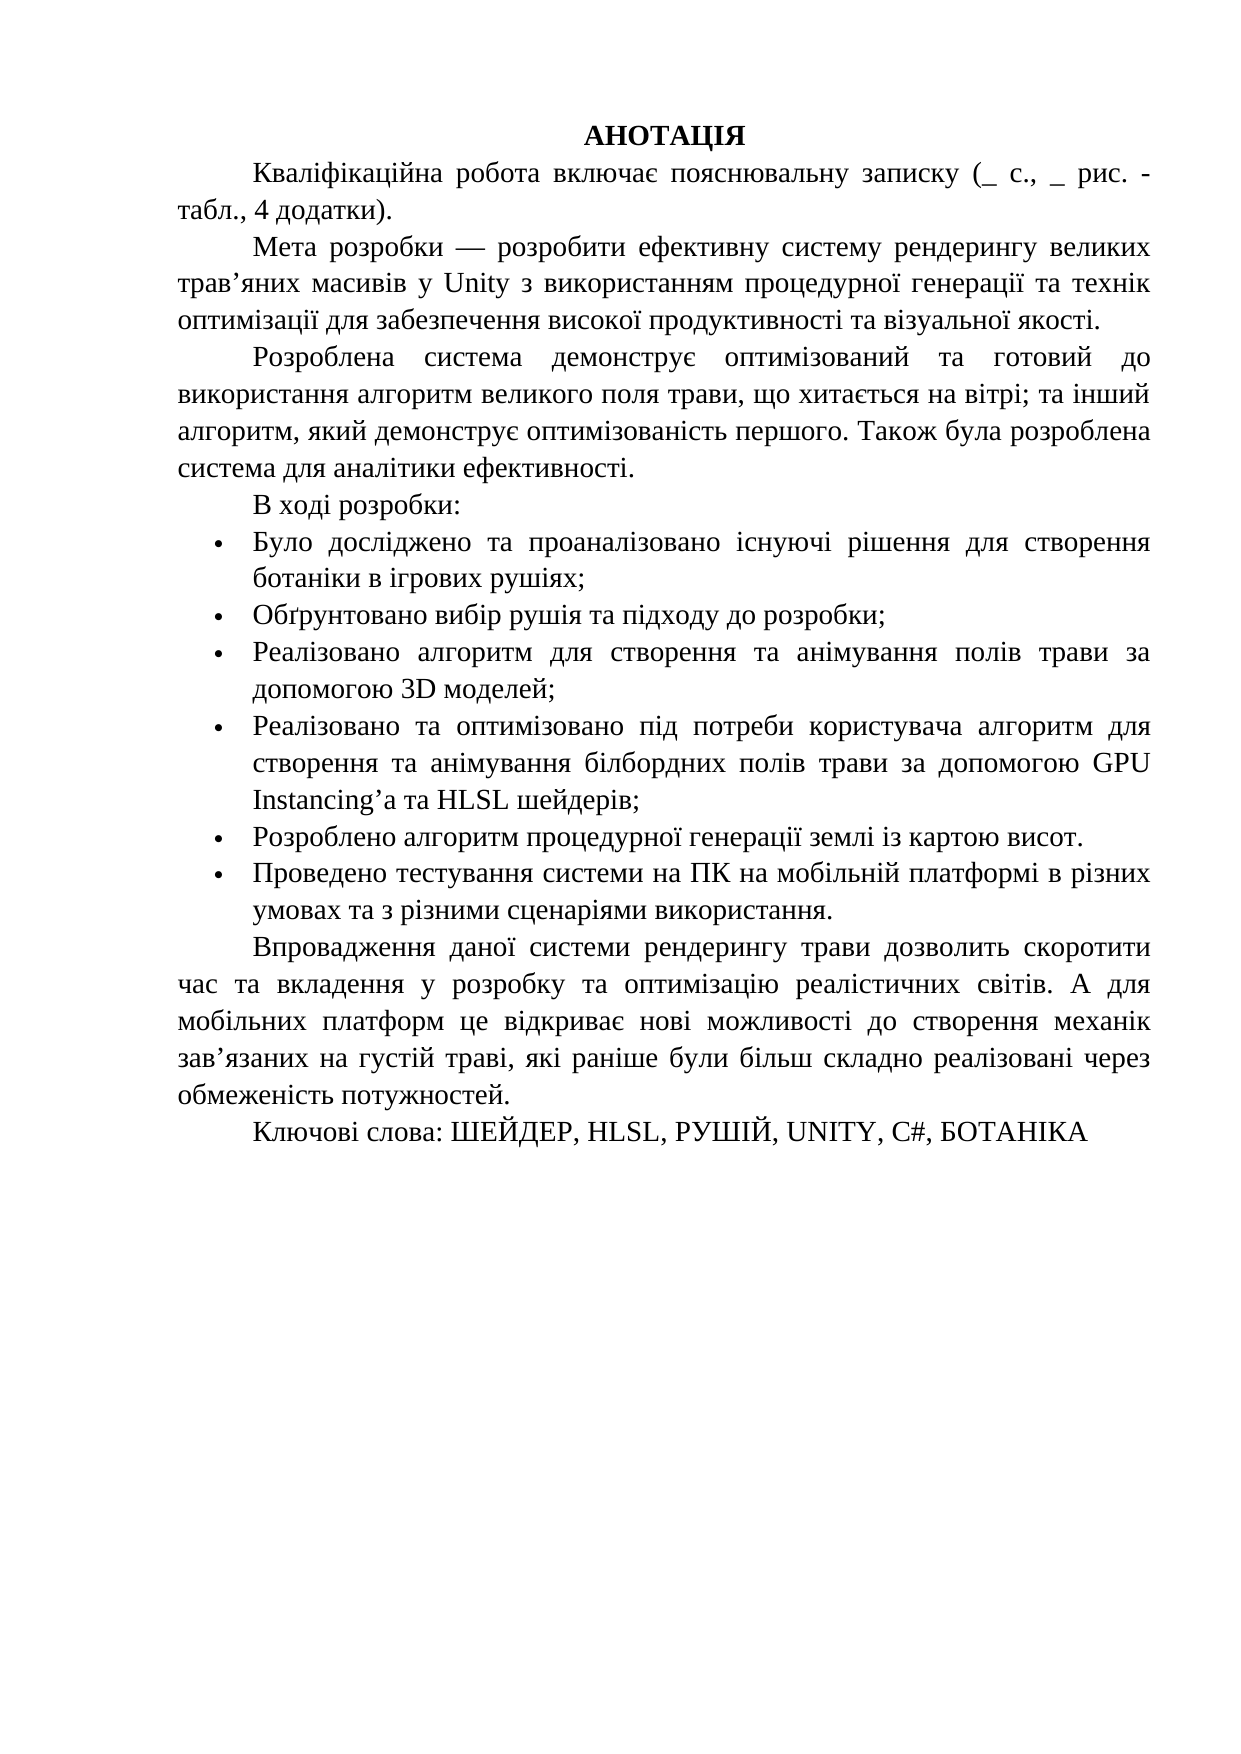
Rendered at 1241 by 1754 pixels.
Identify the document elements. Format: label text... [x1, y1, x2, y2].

text Ключові слова: ШЕЙДЕР, HLSL, РУШІЙ, UNITY, C#, БОТАНІКА [177, 1114, 1152, 1147]
list Проведено тестування системи на ПК на мобільній платформі в різних умовах та з різними сценаріями використання. [215, 856, 1152, 926]
text Мета розробки — розробити ефективну систему рендерингу великих трав’яних масивів у Unity з використанням процедурної генерації та технік оптимізації для забезпечення високої продуктивності та візуальної якості. [177, 229, 1152, 336]
list Реалізовано алгоритм для створення та анімування полів трави за допомогою 3D моделей; [215, 634, 1152, 705]
list Реалізовано та оптимізовано під потреби користувача алгоритм для створення та анімування білбордних полів трави за допомогою GPU Instancing’а та HLSL шейдерів; [215, 708, 1152, 815]
text Розроблена система демонструє оптимізований та готовий до використання алгоритм великого поля трави, що хитається на вітрі; та інший алгоритм, який демонструє оптимізованість першого. Також була розроблена система для аналітики ефективності. [177, 339, 1152, 483]
list Було досліджено та проаналізовано існуючі рішення для створення ботаніки в ігрових рушіях; [215, 524, 1152, 594]
list Обґрунтовано вибір рушія та підходу до розробки; [215, 597, 1152, 631]
text Кваліфікаційна робота включає пояснювальну записку (_ с., _ рис. - табл., 4 додатки). [177, 155, 1152, 225]
list Розроблено алгоритм процедурної генерації землі із картою висот. [215, 819, 1152, 852]
text В ході розробки: [177, 487, 1152, 520]
text АНОТАЦІЯ [177, 118, 1152, 152]
text Впровадження даної системи рендерингу трави дозволить скоротити час та вкладення у розробку та оптимізацію реалістичних світів. А для мобільних платформ це відкриває нові можливості до створення механік зав’язаних на густій траві, які раніше були більш складно реалізовані через обмеженість потужностей. [177, 929, 1152, 1110]
